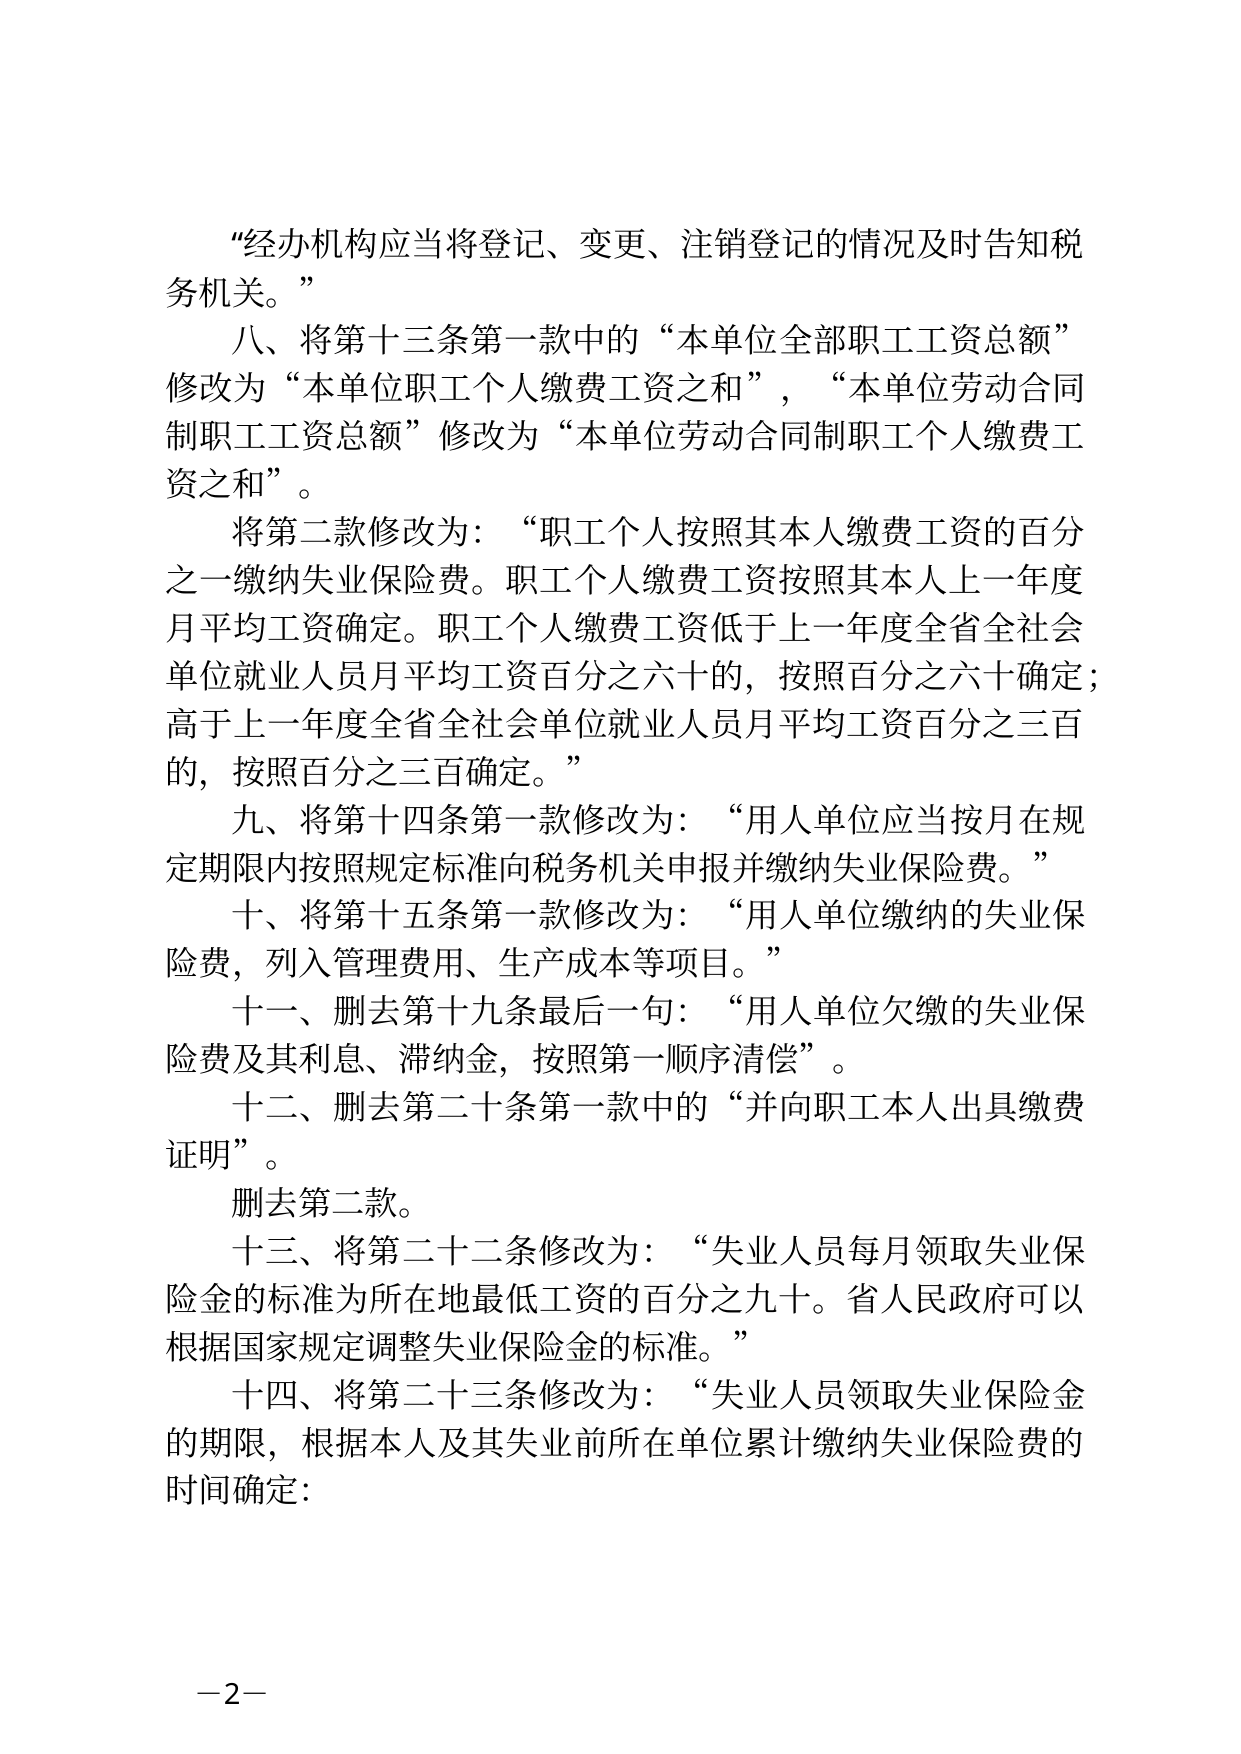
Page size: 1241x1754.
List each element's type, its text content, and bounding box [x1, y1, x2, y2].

text 十二、删去第二十条第一款中的“并向职工本人出具缴费证明”。 [165, 1081, 1087, 1177]
text 八、将第十三条第一款中的“本单位全部职工工资总额”修改为“本单位职工个人缴费工资之和”，“本单位劳动合同制职工工资总额”修改为“本单位劳动合同制职工个人缴费工资之和”。 [165, 314, 1087, 506]
text 删去第二款。 [165, 1177, 1087, 1225]
text 十、将第十五条第一款修改为：“用人单位缴纳的失业保险费，列入管理费用、生产成本等项目。” [165, 889, 1087, 985]
text “经办机构应当将登记、变更、注销登记的情况及时告知税务机关。” [165, 218, 1087, 314]
text 十四、将第二十三条修改为：“失业人员领取失业保险金的期限，根据本人及其失业前所在单位累计缴纳失业保险费的时间确定： [165, 1369, 1087, 1512]
text 九、将第十四条第一款修改为：“用人单位应当按月在规定期限内按照规定标准向税务机关申报并缴纳失业保险费。” [165, 794, 1087, 889]
text 十三、将第二十二条修改为：“失业人员每月领取失业保险金的标准为所在地最低工资的百分之九十。省人民政府可以根据国家规定调整失业保险金的标准。” [165, 1225, 1087, 1369]
text 十一、删去第十九条最后一句：“用人单位欠缴的失业保险费及其利息、滞纳金，按照第一顺序清偿”。 [165, 985, 1087, 1081]
text 将第二款修改为：“职工个人按照其本人缴费工资的百分之一缴纳失业保险费。职工个人缴费工资按照其本人上一年度月平均工资确定。职工个人缴费工资低于上一年度全省全社会单位就业人员月平均工资百分之六十的，按照百分之六十确定；高于上一年度全省全社会单位就业人员月平均工资百分之三百的，按照百分之三百确定。” [165, 506, 1087, 794]
